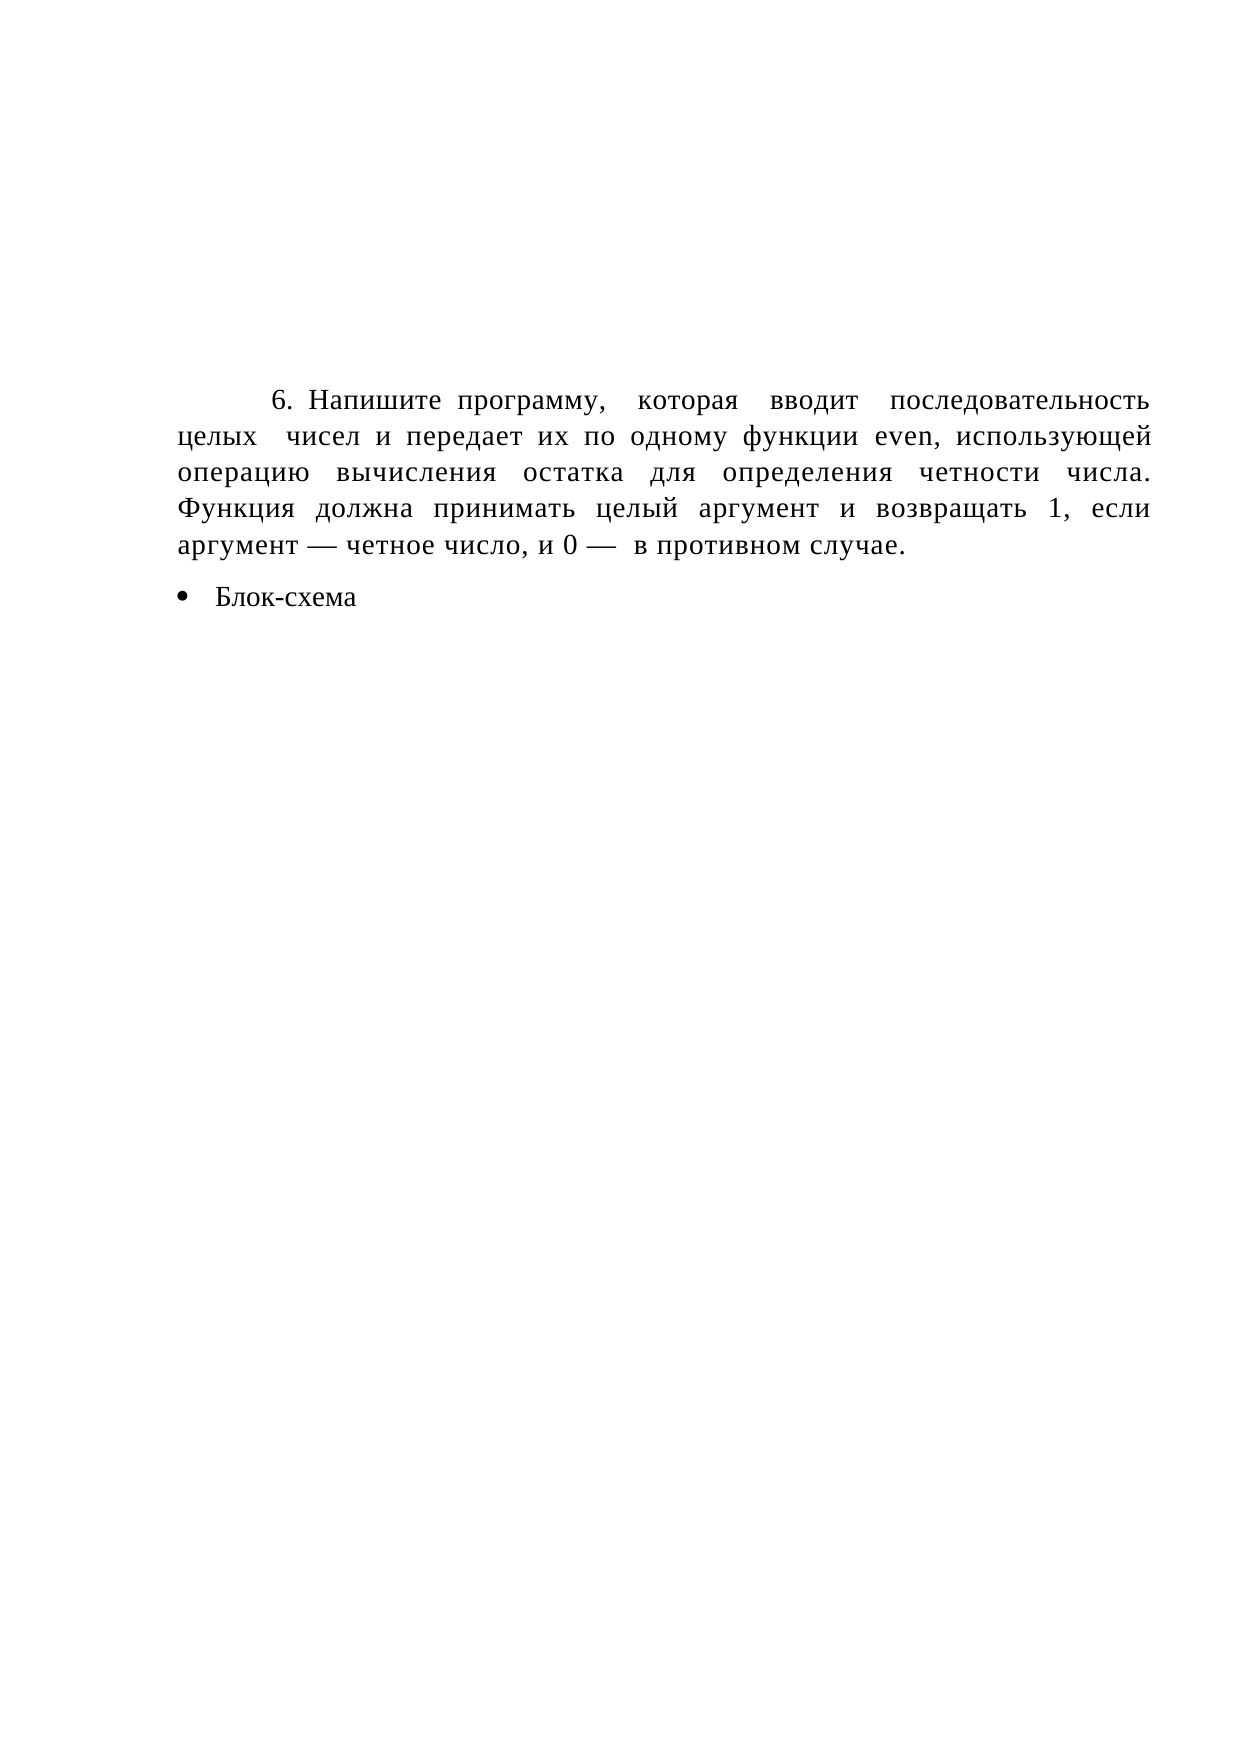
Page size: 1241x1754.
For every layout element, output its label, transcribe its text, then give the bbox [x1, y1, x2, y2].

text 6. Напишите программу, которая вводит последовательность целых чисел и передает их по одному функции even, использующей операцию вычисления остатка для определения четности числа. Функция должна принимать целый аргумент и возвращать 1, если аргумент — четное число, и 0 — в противном случае. [177, 382, 1152, 560]
list Блок-схема [177, 579, 1152, 613]
